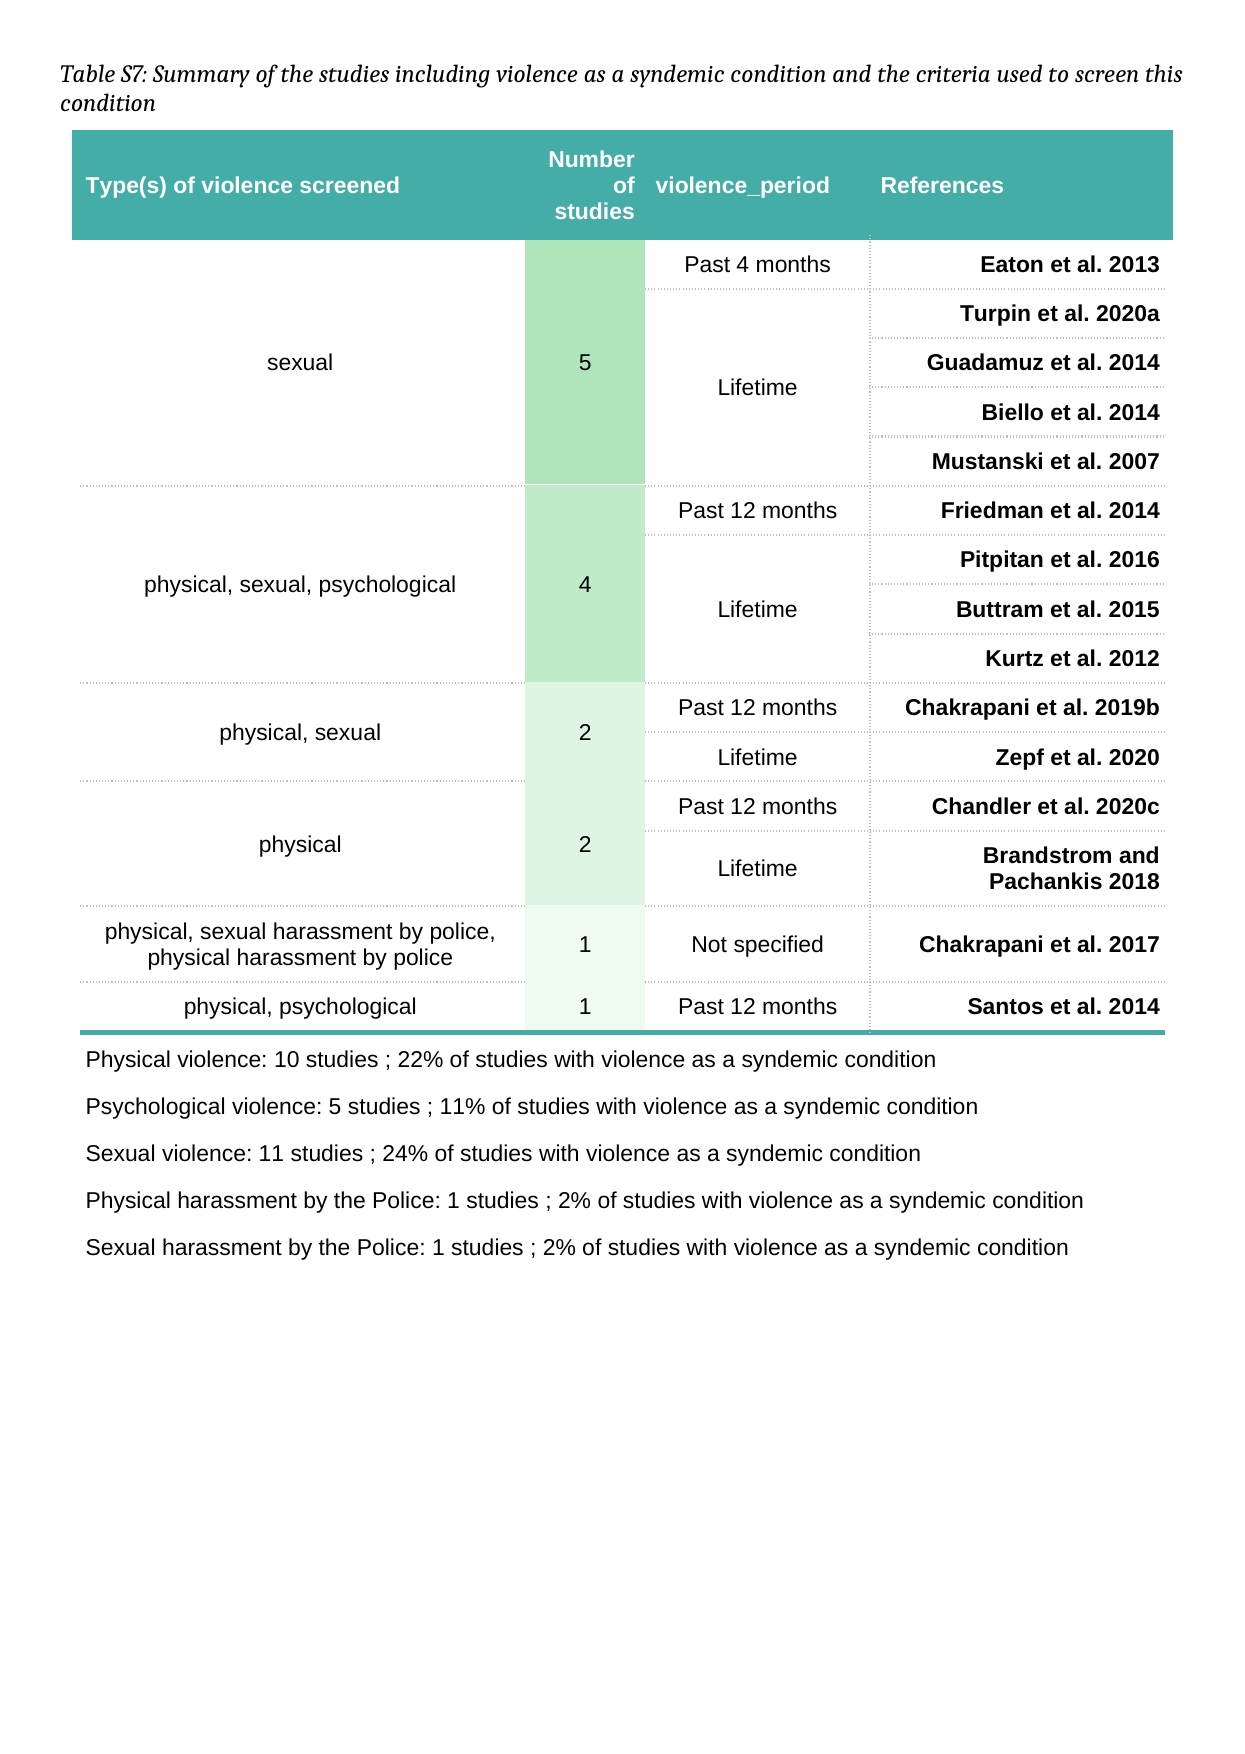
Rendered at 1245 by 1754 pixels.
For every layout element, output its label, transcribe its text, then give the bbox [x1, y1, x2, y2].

table_cell Turpin et al. 2020a [870, 288, 1170, 337]
table_cell Lifetime [645, 288, 870, 484]
table_cell sexual [75, 240, 525, 484]
table_cell Past 12 months [645, 780, 870, 829]
table_cell Physical violence: 10 studies ; 22% of studies with violence as a syndemic condition [75, 1030, 1170, 1082]
table_cell 1 [525, 905, 645, 981]
table_cell Biello et al. 2014 [870, 386, 1170, 435]
table_cell 4 [525, 485, 645, 682]
table_header Number of studies [525, 135, 645, 235]
table_cell 5 [525, 240, 645, 484]
table_cell Sexual violence: 11 studies ; 24% of studies with violence as a syndemic condition [75, 1130, 1170, 1177]
table_cell Eaton et al. 2013 [870, 240, 1170, 287]
table_cell Buttram et al. 2015 [870, 583, 1170, 632]
table_cell Chakrapani et al. 2019b [870, 682, 1170, 731]
table_cell Zepf et al. 2020 [870, 731, 1170, 780]
table_cell Santos et al. 2014 [870, 981, 1170, 1030]
table_cell Friedman et al. 2014 [870, 485, 1170, 534]
text Table S7: Summary of the studies including violence as a syndemic condition and the criteria used to screen this condition [60, 60, 1185, 117]
table_header References [870, 135, 1167, 235]
table_cell physical, sexual harassment by police, physical harassment by police [75, 905, 525, 981]
table_cell Physical harassment by the Police: 1 studies ; 2% of studies with violence as a syndemic condition [75, 1177, 1170, 1224]
table_header violence_period [645, 135, 870, 235]
table_cell Chakrapani et al. 2017 [870, 905, 1170, 981]
table_cell physical, sexual, psychological [75, 485, 525, 682]
table_cell Psychological violence: 5 studies ; 11% of studies with violence as a syndemic condition [75, 1083, 1170, 1129]
table_cell Brandstrom and Pachankis 2018 [870, 830, 1170, 905]
table_cell Lifetime [645, 534, 870, 682]
table_cell physical [75, 780, 525, 905]
table_header Type(s) of violence screened [78, 135, 525, 235]
table_cell Past 12 months [645, 981, 870, 1030]
table_cell Lifetime [645, 731, 870, 780]
table_cell Pitpitan et al. 2016 [870, 534, 1170, 583]
table_cell physical, sexual [75, 682, 525, 780]
table_cell Past 4 months [645, 240, 870, 287]
table_cell Guadamuz et al. 2014 [870, 337, 1170, 386]
table_cell Chandler et al. 2020c [870, 780, 1170, 829]
table_cell 1 [525, 981, 645, 1030]
table_cell physical, psychological [75, 981, 525, 1030]
table_cell Past 12 months [645, 485, 870, 534]
table_cell Lifetime [645, 830, 870, 905]
table_cell 2 [525, 682, 645, 780]
table_cell Not specified [645, 905, 870, 981]
table_cell Mustanski et al. 2007 [870, 435, 1170, 484]
table_cell 2 [525, 780, 645, 905]
table_cell Sexual harassment by the Police: 1 studies ; 2% of studies with violence as a syndemic condition [75, 1224, 1170, 1271]
table_cell Kurtz et al. 2012 [870, 633, 1170, 682]
table_cell Past 12 months [645, 682, 870, 731]
